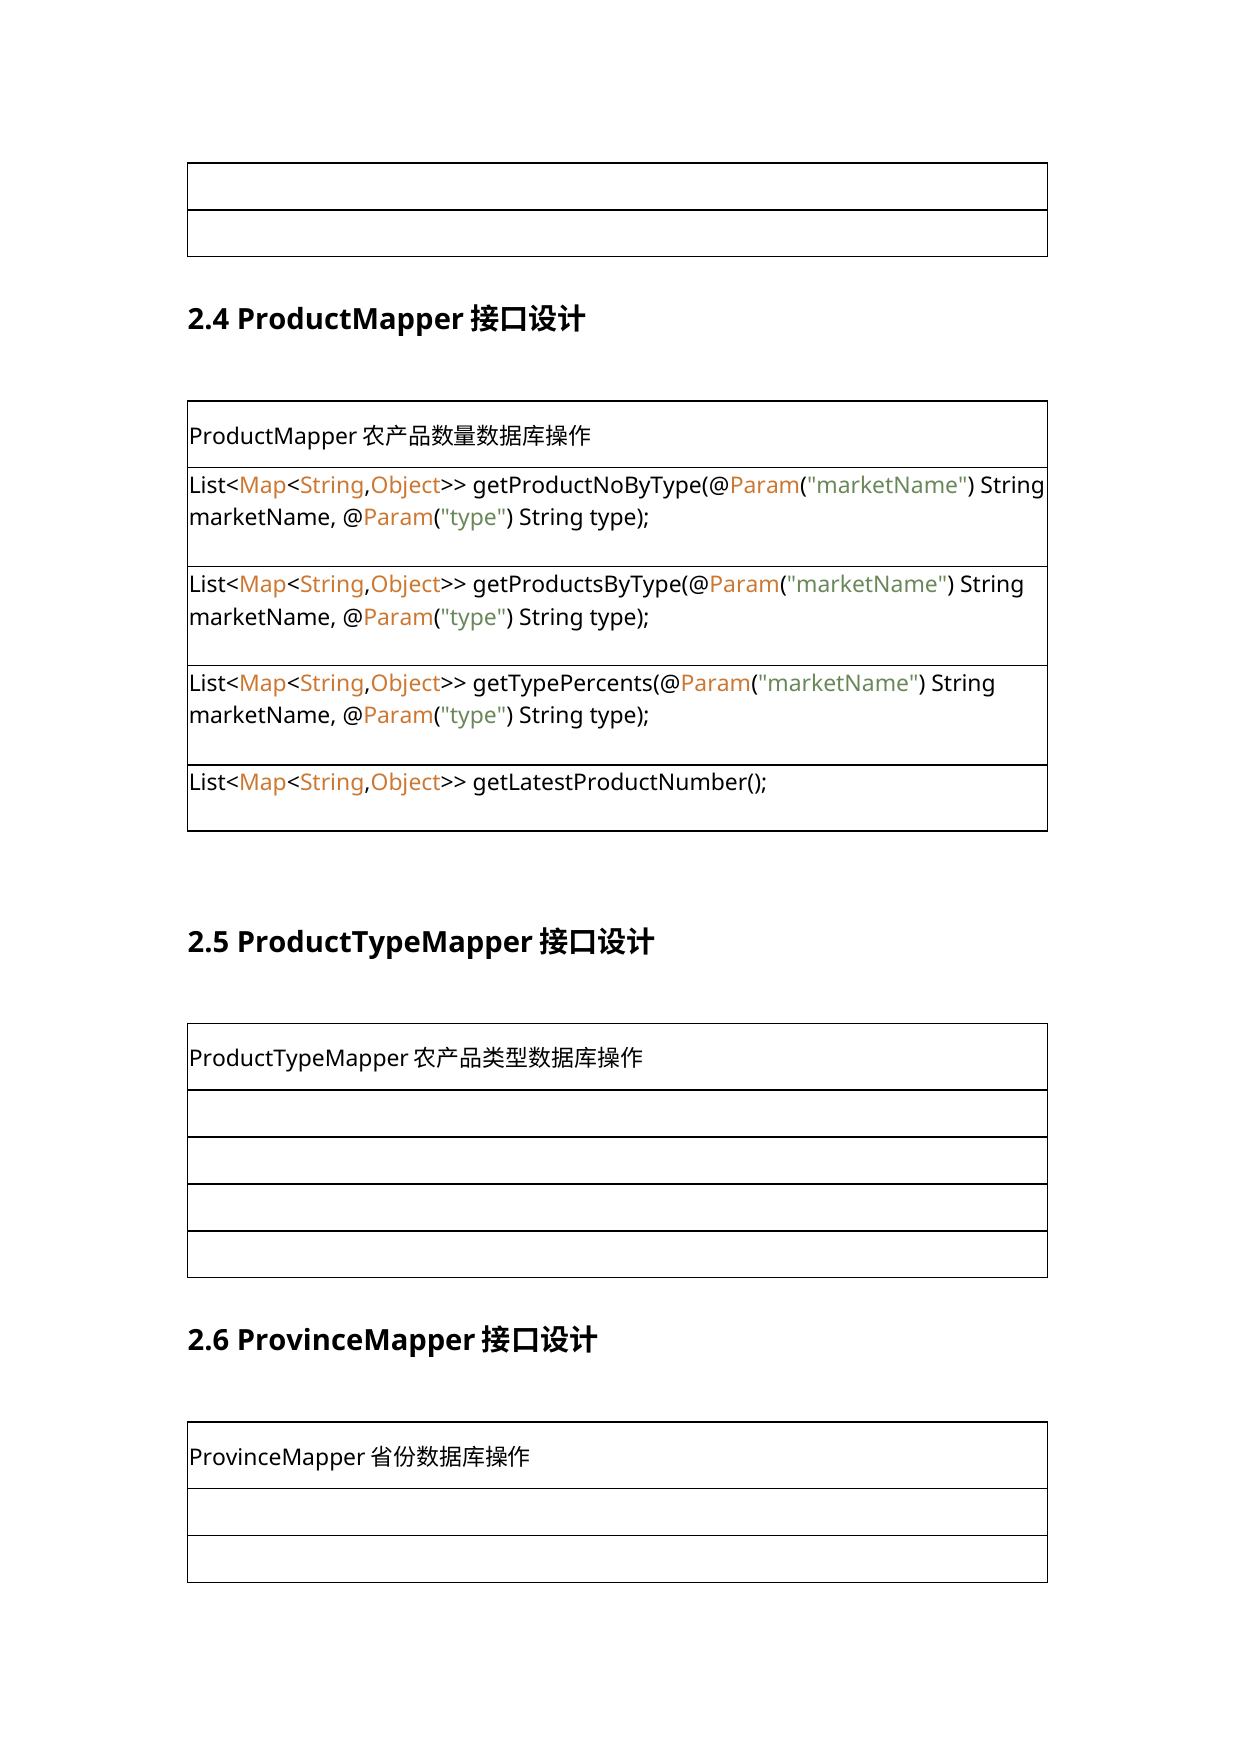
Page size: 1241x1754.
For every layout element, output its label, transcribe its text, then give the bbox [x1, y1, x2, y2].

table_cell List<Map<String,Object>> getProductsByType(@Param("marketName") String marketName, @Param("type") String type); [188, 567, 1047, 665]
table_cell [188, 1138, 1047, 1183]
table_cell [188, 1091, 1047, 1136]
table_cell [188, 1489, 1047, 1534]
text 2.4 ProductMapper接口设计 [187, 284, 1053, 349]
table_cell [188, 1185, 1047, 1230]
table_header ProductTypeMapper农产品类型数据库操作 [188, 1024, 1047, 1089]
text 2.5 ProductTypeMapper接口设计 [187, 907, 1053, 972]
table_cell List<Map<String,Object>> getProductNoByType(@Param("marketName") String marketName, @Param("type") String type); [188, 468, 1047, 566]
text 2.6 ProvinceMapper接口设计 [187, 1305, 1053, 1370]
table_cell List<Map<String,Object>> getLatestProductNumber(); [188, 766, 1047, 830]
table_header ProvinceMapper省份数据库操作 [188, 1423, 1047, 1488]
table_header ProductMapper农产品数量数据库操作 [188, 402, 1047, 467]
table_cell [188, 211, 1047, 256]
table_cell [188, 164, 1047, 209]
table_cell [188, 1536, 1047, 1581]
table_cell [188, 1232, 1047, 1277]
table_cell List<Map<String,Object>> getTypePercents(@Param("marketName") String marketName, @Param("type") String type); [188, 666, 1047, 764]
